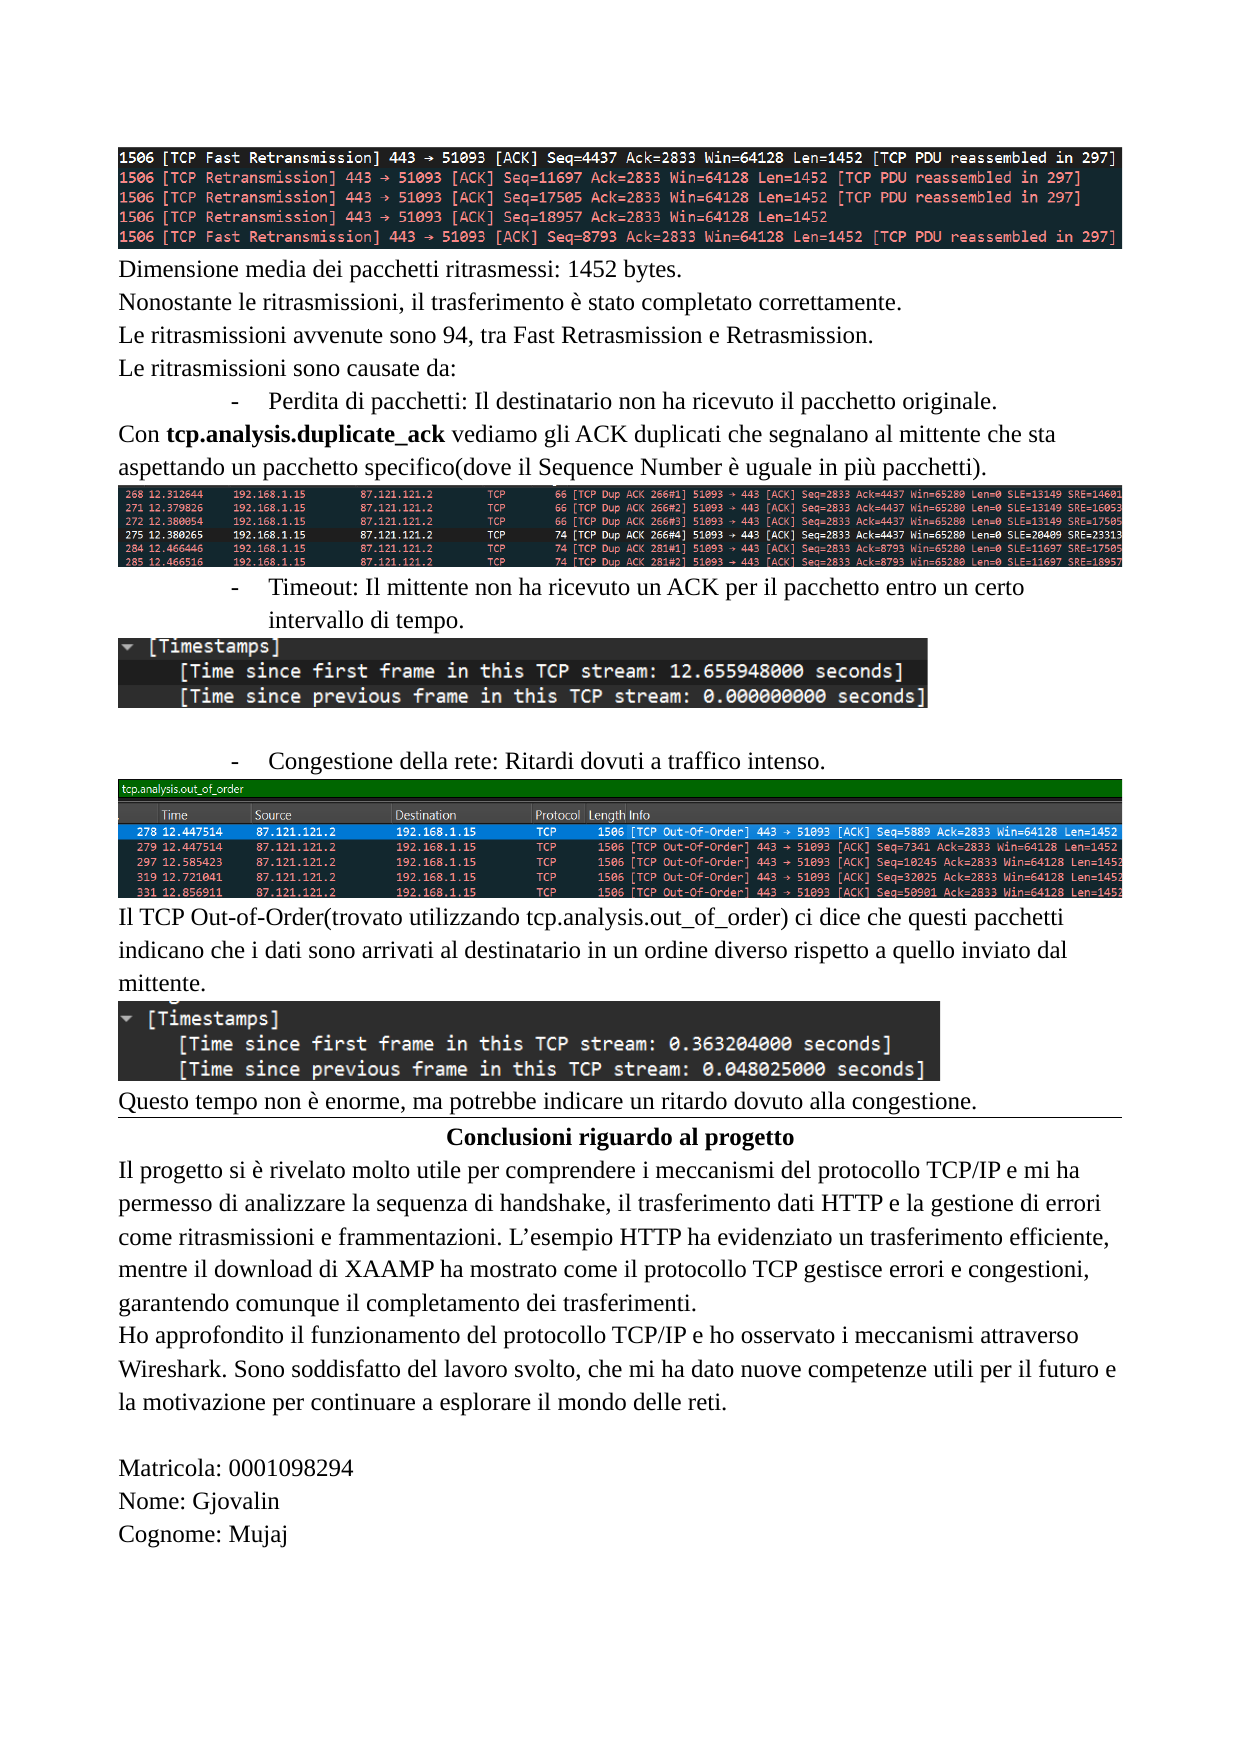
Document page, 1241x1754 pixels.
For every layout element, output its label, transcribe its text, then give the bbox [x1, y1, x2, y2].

text Con tcp.analysis.duplicate_ack vediamo gli ACK duplicati che segnalano al mittente che sta aspettando un pacchetto specifico(dove il Sequence Number è uguale in più pacchetti). [118, 419, 1122, 481]
list Perdita di pacchetti: Il destinatario non ha ricevuto il pacchetto originale. [231, 386, 1122, 415]
text Il progetto si è rivelato molto utile per comprendere i meccanismi del protocollo TCP/IP e mi ha permesso di analizzare la sequenza di handshake, il trasferimento dati HTTP e la gestione di errori come ritrasmissioni e frammentazioni. L’esempio HTTP ha evidenziato un trasferimento efficiente, mentre il download di XAAMP ha mostrato come il protocollo TCP gestisce errori e congestioni, garantendo comunque il completamento dei trasferimenti. [118, 1156, 1122, 1316]
text Nonostante le ritrasmissioni, il trasferimento è stato completato correttamente. [118, 287, 1122, 316]
text Dimensione media dei pacchetti ritrasmessi: 1452 bytes. [118, 254, 1122, 283]
text Nome: Gjovalin [118, 1486, 1122, 1514]
text Questo tempo non è enorme, ma potrebbe indicare un ritardo dovuto alla congestione. [118, 1086, 1122, 1117]
picture [118, 147, 1123, 249]
list Timeout: Il mittente non ha ricevuto un ACK per il pacchetto entro un certo intervallo di tempo. [231, 572, 1122, 634]
text Le ritrasmissioni avvenute sono 94, tra Fast Retrasmission e Retrasmission. [118, 320, 1122, 349]
list Congestione della rete: Ritardi dovuti a traffico intenso. [231, 746, 1122, 775]
picture [118, 1001, 940, 1081]
text Il TCP Out-of-Order(trovato utilizzando tcp.analysis.out_of_order) ci dice che questi pacchetti indicano che i dati sono arrivati al destinatario in un ordine diverso rispetto a quello inviato dal mittente. [118, 902, 1122, 997]
picture [118, 779, 1123, 898]
text Matricola: 0001098294 [118, 1453, 1122, 1481]
picture [118, 485, 1123, 567]
picture [118, 638, 928, 708]
text Conclusioni riguardo al progetto [118, 1122, 1122, 1151]
text Le ritrasmissioni sono causate da: [118, 353, 1122, 382]
text Cognome: Mujaj [118, 1519, 1122, 1547]
text Ho approfondito il funzionamento del protocollo TCP/IP e ho osservato i meccanismi attraverso Wireshark. Sono soddisfatto del lavoro svolto, che mi ha dato nuove competenze utili per il futuro e la motivazione per continuare a esplorare il mondo delle reti. [118, 1321, 1122, 1415]
